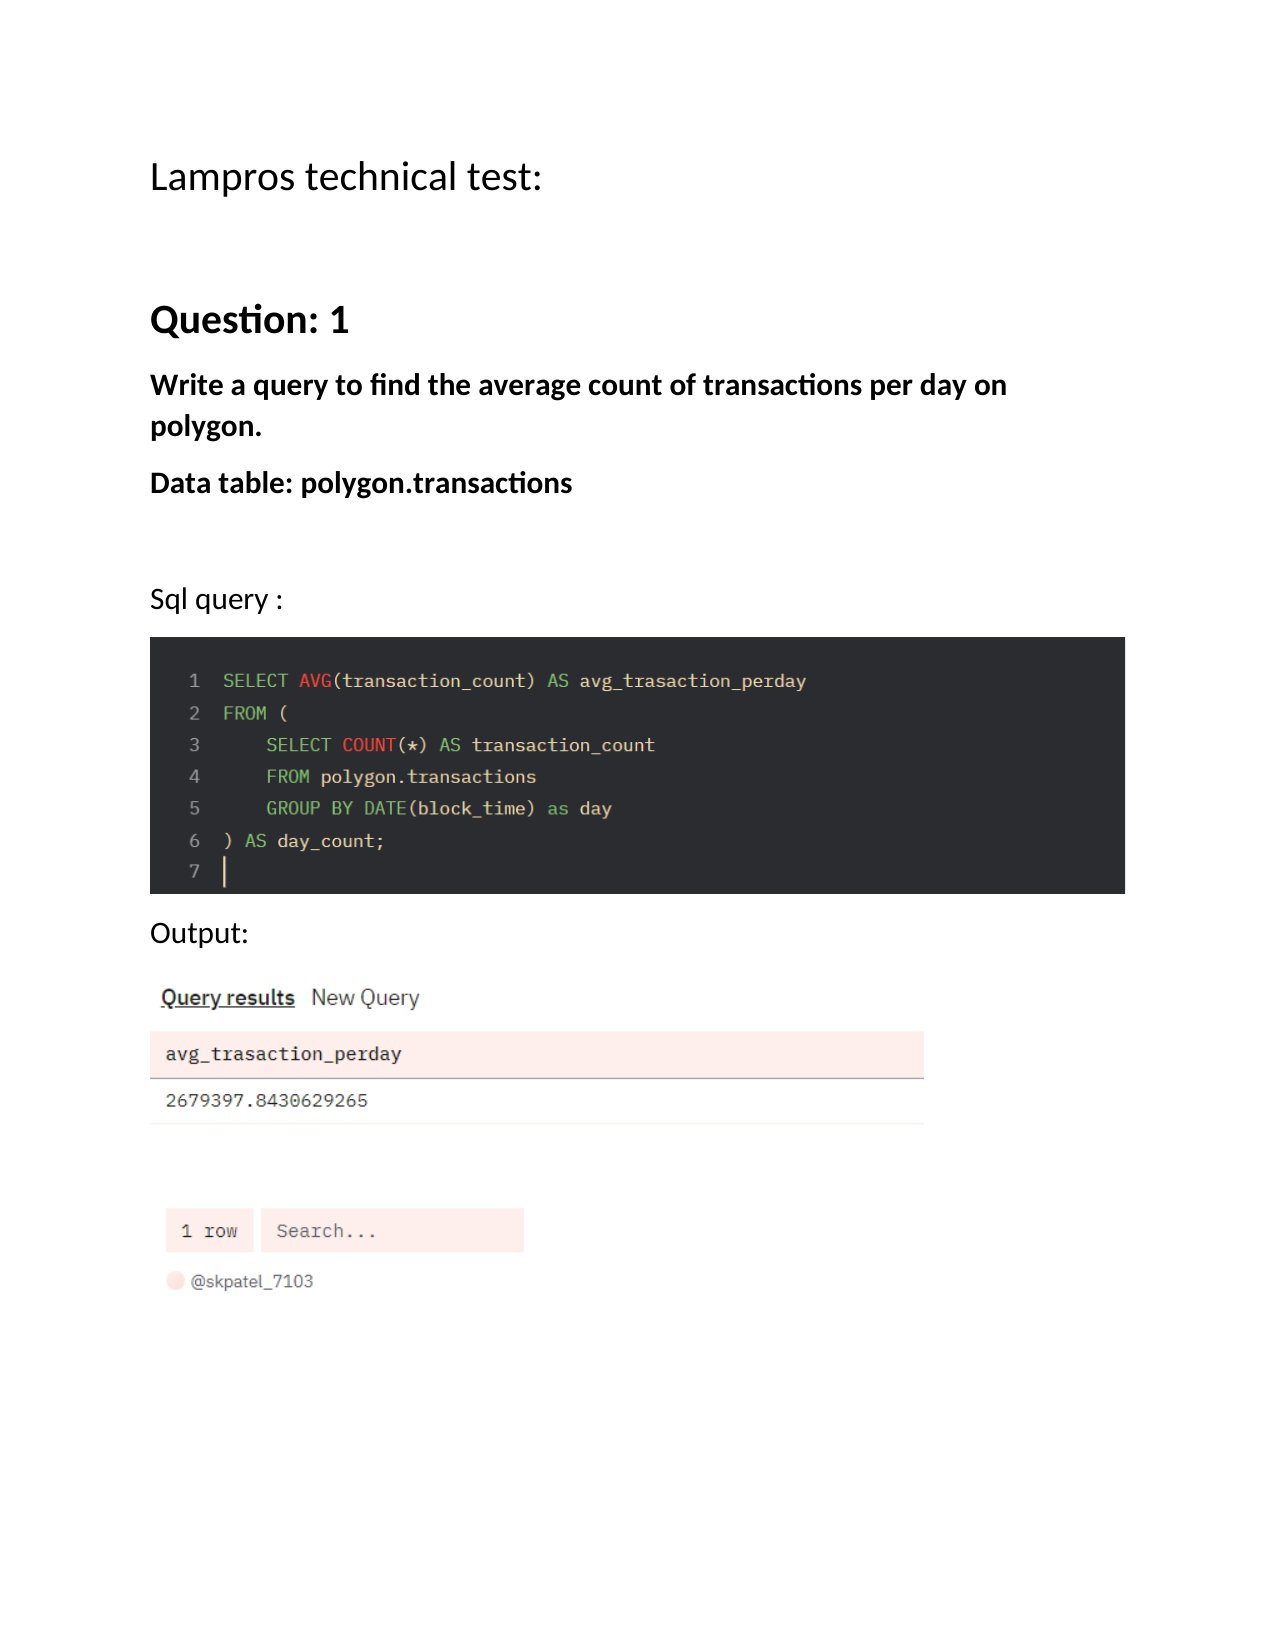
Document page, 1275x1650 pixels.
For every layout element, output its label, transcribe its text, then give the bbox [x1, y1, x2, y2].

text Output: [150, 913, 1125, 951]
picture [150, 637, 1125, 894]
text Question: 1 [150, 293, 1125, 344]
text Sql query : [150, 579, 1125, 617]
picture [150, 970, 924, 1305]
text Write a query to find the average count of transactions per day on polygon. [150, 365, 1125, 444]
text Data table: polygon.transactions [150, 464, 1125, 502]
text Lampros technical test: [150, 150, 1125, 201]
